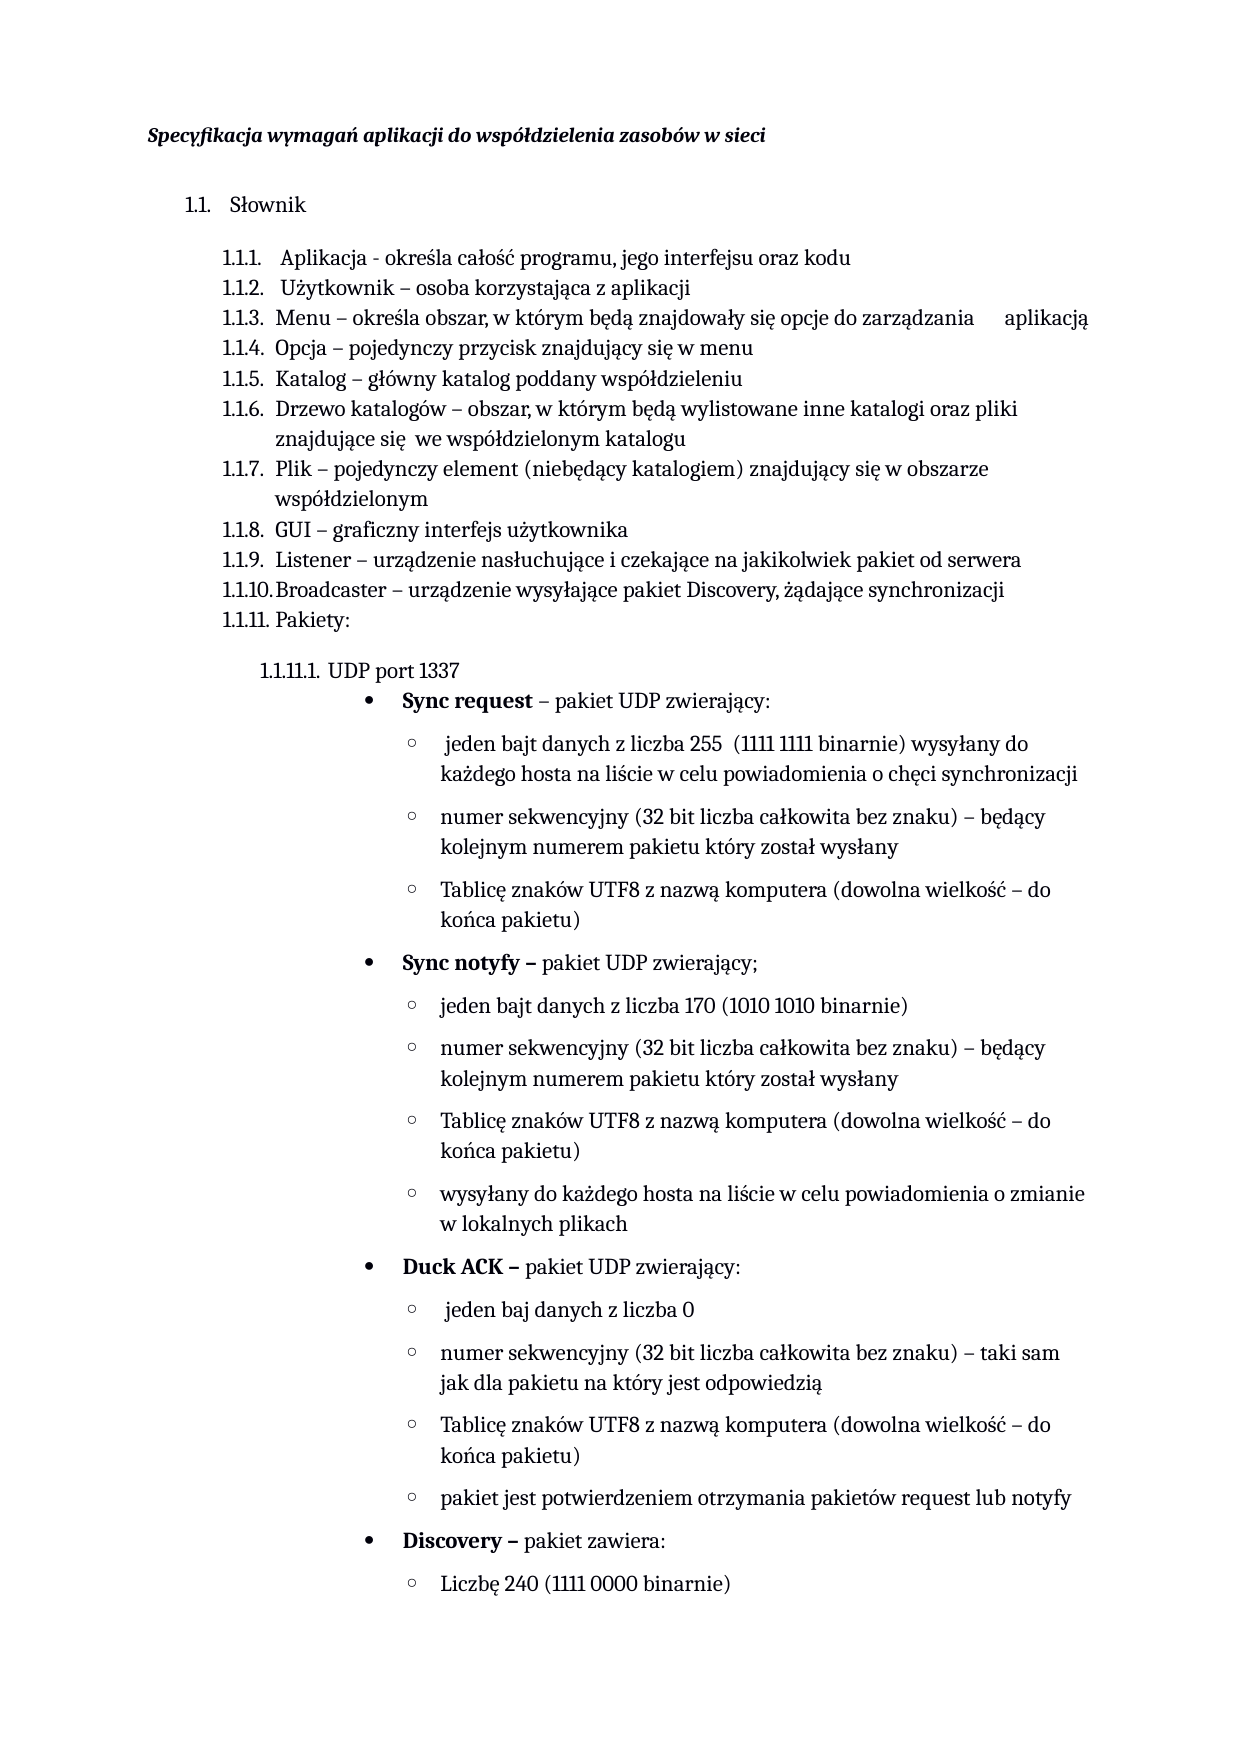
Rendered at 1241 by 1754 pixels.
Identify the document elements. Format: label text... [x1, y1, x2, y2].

list Aplikacja - określa całość programu, jego interfejsu oraz kodu [223, 244, 1093, 271]
list Opcja – pojedynczy przycisk znajdujący się w menu [223, 335, 1093, 361]
list Katalog – główny katalog poddany współdzieleniu [223, 365, 1093, 392]
list Menu – określa obszar, w którym będą znajdowały się opcje do zarządzania aplikacją [223, 305, 1093, 331]
list wysyłany do każdego hosta na liście w celu powiadomienia o zmianie w lokalnych plikach [403, 1181, 1093, 1237]
list UDP port 1337 [260, 658, 1093, 684]
list Pakiety: [223, 607, 1093, 633]
list Sync notyfy – pakiet UDP zwierający; [365, 950, 1093, 976]
list Sync request – pakiet UDP zwierający: [365, 688, 1093, 714]
list numer sekwencyjny (32 bit liczba całkowita bez znaku) – będący kolejnym numerem pakietu który został wysłany [403, 804, 1093, 860]
list jeden baj danych z liczba 0 [403, 1297, 1093, 1323]
list Liczbę 240 (1111 0000 binarnie) [403, 1571, 1093, 1597]
list jeden bajt danych z liczba 255 (1111 1111 binarnie) wysyłany do każdego hosta na liście w celu powiadomienia o chęci synchronizacji [403, 731, 1093, 787]
list Discovery – pakiet zawiera: [365, 1528, 1093, 1554]
list numer sekwencyjny (32 bit liczba całkowita bez znaku) – będący kolejnym numerem pakietu który został wysłany [403, 1035, 1093, 1092]
list Duck ACK – pakiet UDP zwierający: [365, 1254, 1093, 1280]
list Tablicę znaków UTF8 z nazwą komputera (dowolna wielkość – do końca pakietu) [403, 1108, 1093, 1164]
list Słownik [185, 192, 1093, 218]
list Plik – pojedynczy element (niebędący katalogiem) znajdujący się w obszarze współdzielonym [223, 456, 1093, 512]
list pakiet jest potwierdzeniem otrzymania pakietów request lub notyfy [403, 1485, 1093, 1511]
list Drzewo katalogów – obszar, w którym będą wylistowane inne katalogi oraz pliki znajdujące się we współdzielonym katalogu [223, 396, 1093, 452]
list numer sekwencyjny (32 bit liczba całkowita bez znaku) – taki sam jak dla pakietu na który jest odpowiedzią [403, 1339, 1093, 1396]
list Użytkownik – osoba korzystająca z aplikacji [223, 275, 1093, 301]
list Tablicę znaków UTF8 z nazwą komputera (dowolna wielkość – do końca pakietu) [403, 877, 1093, 933]
list GUI – graficzny interfejs użytkownika [223, 516, 1093, 543]
list Broadcaster – urządzenie wysyłające pakiet Discovery, żądające synchronizacji [223, 577, 1093, 603]
list jeden bajt danych z liczba 170 (1010 1010 binarnie) [403, 992, 1093, 1019]
list Tablicę znaków UTF8 z nazwą komputera (dowolna wielkość – do końca pakietu) [403, 1412, 1093, 1469]
list Listener – urządzenie nasłuchujące i czekające na jakikolwiek pakiet od serwera [223, 547, 1093, 573]
